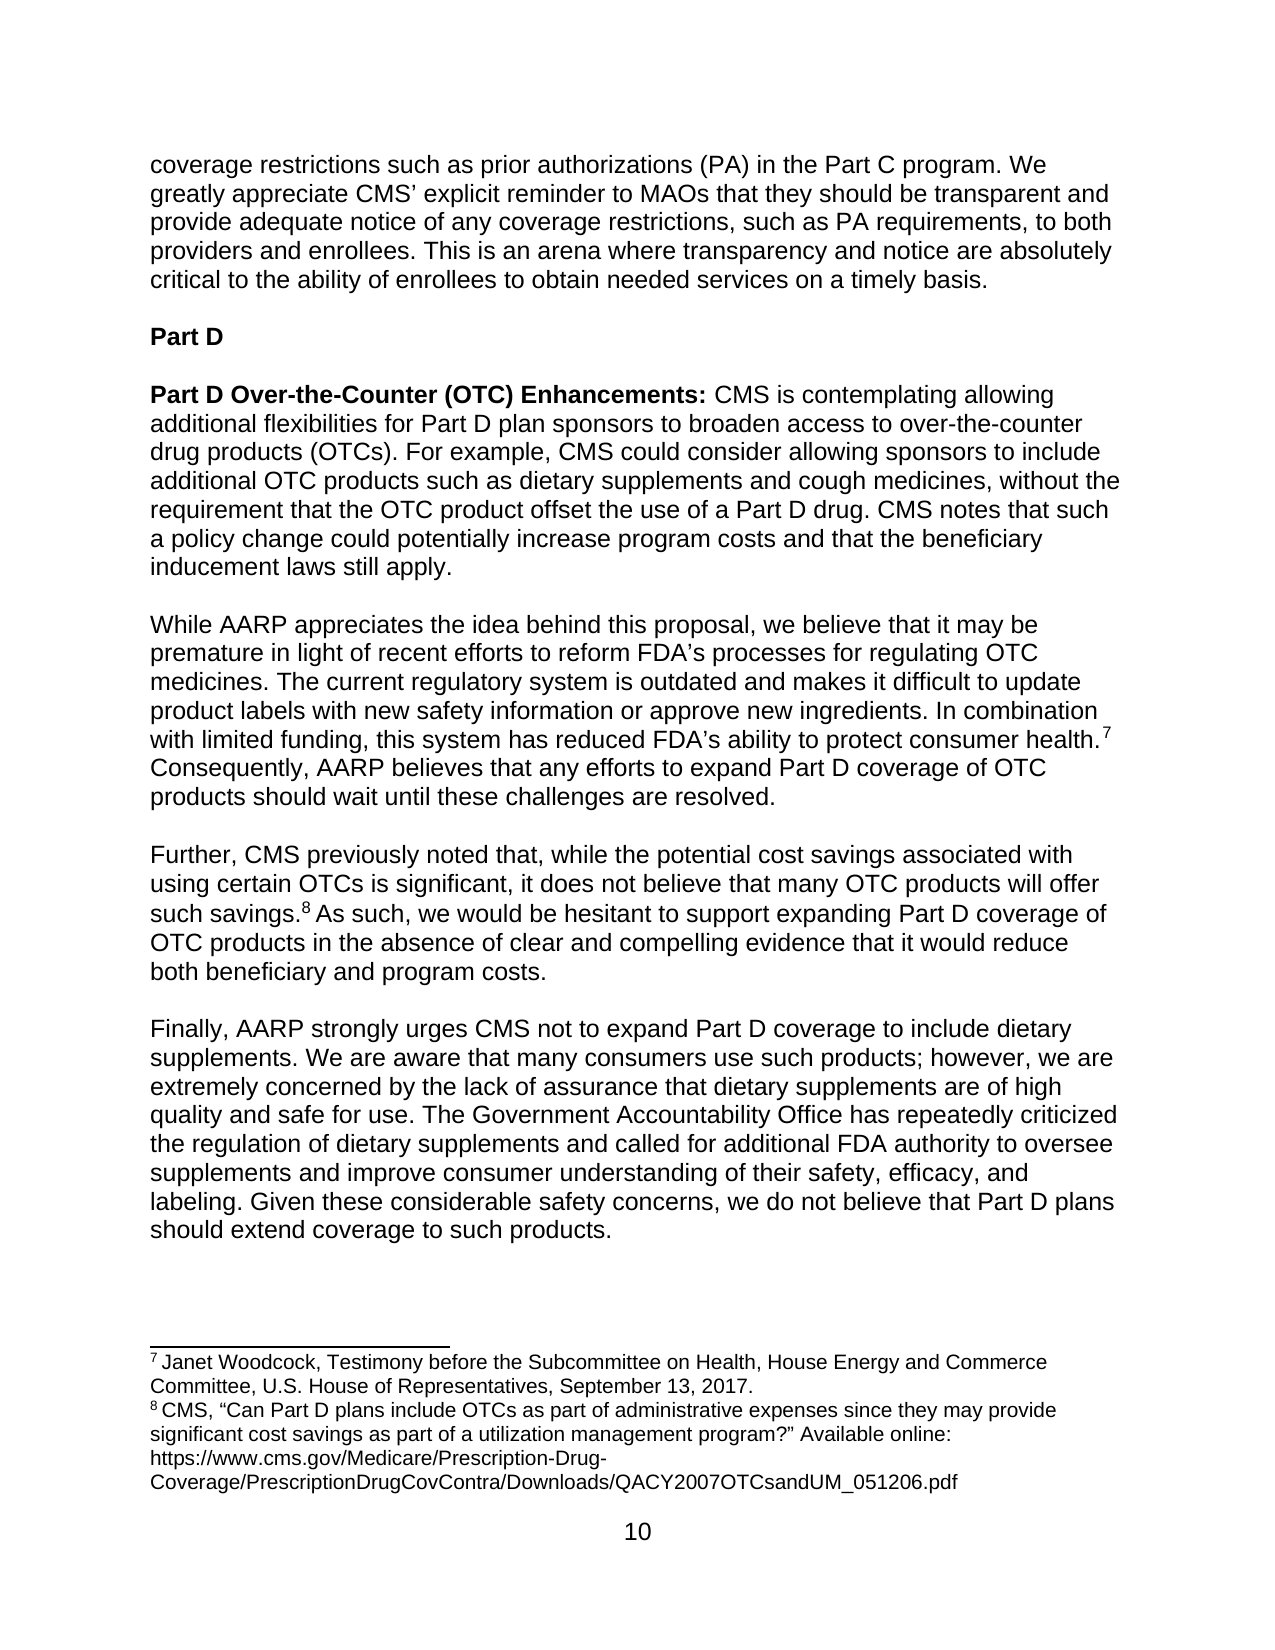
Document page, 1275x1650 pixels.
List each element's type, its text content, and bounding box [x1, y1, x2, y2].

text Part D Over-the-Counter (OTC) Enhancements: CMS is contemplating allowing additional flexibilities for Part D plan sponsors to broaden access to over-the-counter drug products (OTCs). For example, CMS could consider allowing sponsors to include additional OTC products such as dietary supplements and cough medicines, without the requirement that the OTC product offset the use of a Part D drug. CMS notes that such a policy change could potentially increase program costs and that the beneficiary inducement laws still apply. [150, 380, 1123, 581]
text coverage restrictions such as prior authorizations (PA) in the Part C program. We greatly appreciate CMS’ explicit reminder to MAOs that they should be transparent and provide adequate notice of any coverage restrictions, such as PA requirements, to both providers and enrollees. This is an arena where transparency and notice are absolutely critical to the ability of enrollees to obtain needed services on a timely basis. [150, 150, 1115, 293]
text Further, CMS previously noted that, while the potential cost savings associated with using certain OTCs is significant, it does not believe that many OTC products will offer such savings.8 As such, we would be hesitant to support expanding Part D coverage of OTC products in the absence of clear and compelling evidence that it would reduce both beneficiary and program costs. [150, 840, 1110, 985]
text Finally, AARP strongly urges CMS not to expand Part D coverage to include dietary supplements. We are aware that many consumers use such products; however, we are extremely concerned by the lack of assurance that dietary supplements are of high quality and safe for use. The Government Accountability Office has repeatedly criticized the regulation of dietary supplements and called for additional FDA authority to oversee supplements and improve consumer understanding of their safety, efficacy, and labeling. Given these considerable safety concerns, we do not believe that Part D plans should extend coverage to such products. [150, 1014, 1121, 1244]
text While AARP appreciates the idea behind this proposal, we believe that it may be premature in light of recent efforts to reform FDA’s processes for regulating OTC medicines. The current regulatory system is outdated and makes it difficult to update product labels with new safety information or approve new ingredients. In combination with limited funding, this system has reduced FDA’s ability to protect consumer health.7 Consequently, AARP believes that any efforts to expand Part D coverage of OTC products should wait until these challenges are resolved. [150, 610, 1113, 811]
subtitle Part D [150, 322, 1133, 351]
text 7 Janet Woodcock, Testimony before the Subcommittee on Health, House Energy and Commerce Committee, U.S. House of Representatives, September 13, 2017. [150, 1350, 1133, 1398]
text 8 CMS, “Can Part D plans include OTCs as part of administrative expenses since they may provide significant cost savings as part of a utilization management program?” Available online: https://www.cms.gov/Medicare/Prescription-Drug- Coverage/PrescriptionDrugCovContra/Downloads/QACY2007OTCsandUM_051206.pdf [150, 1398, 1059, 1494]
